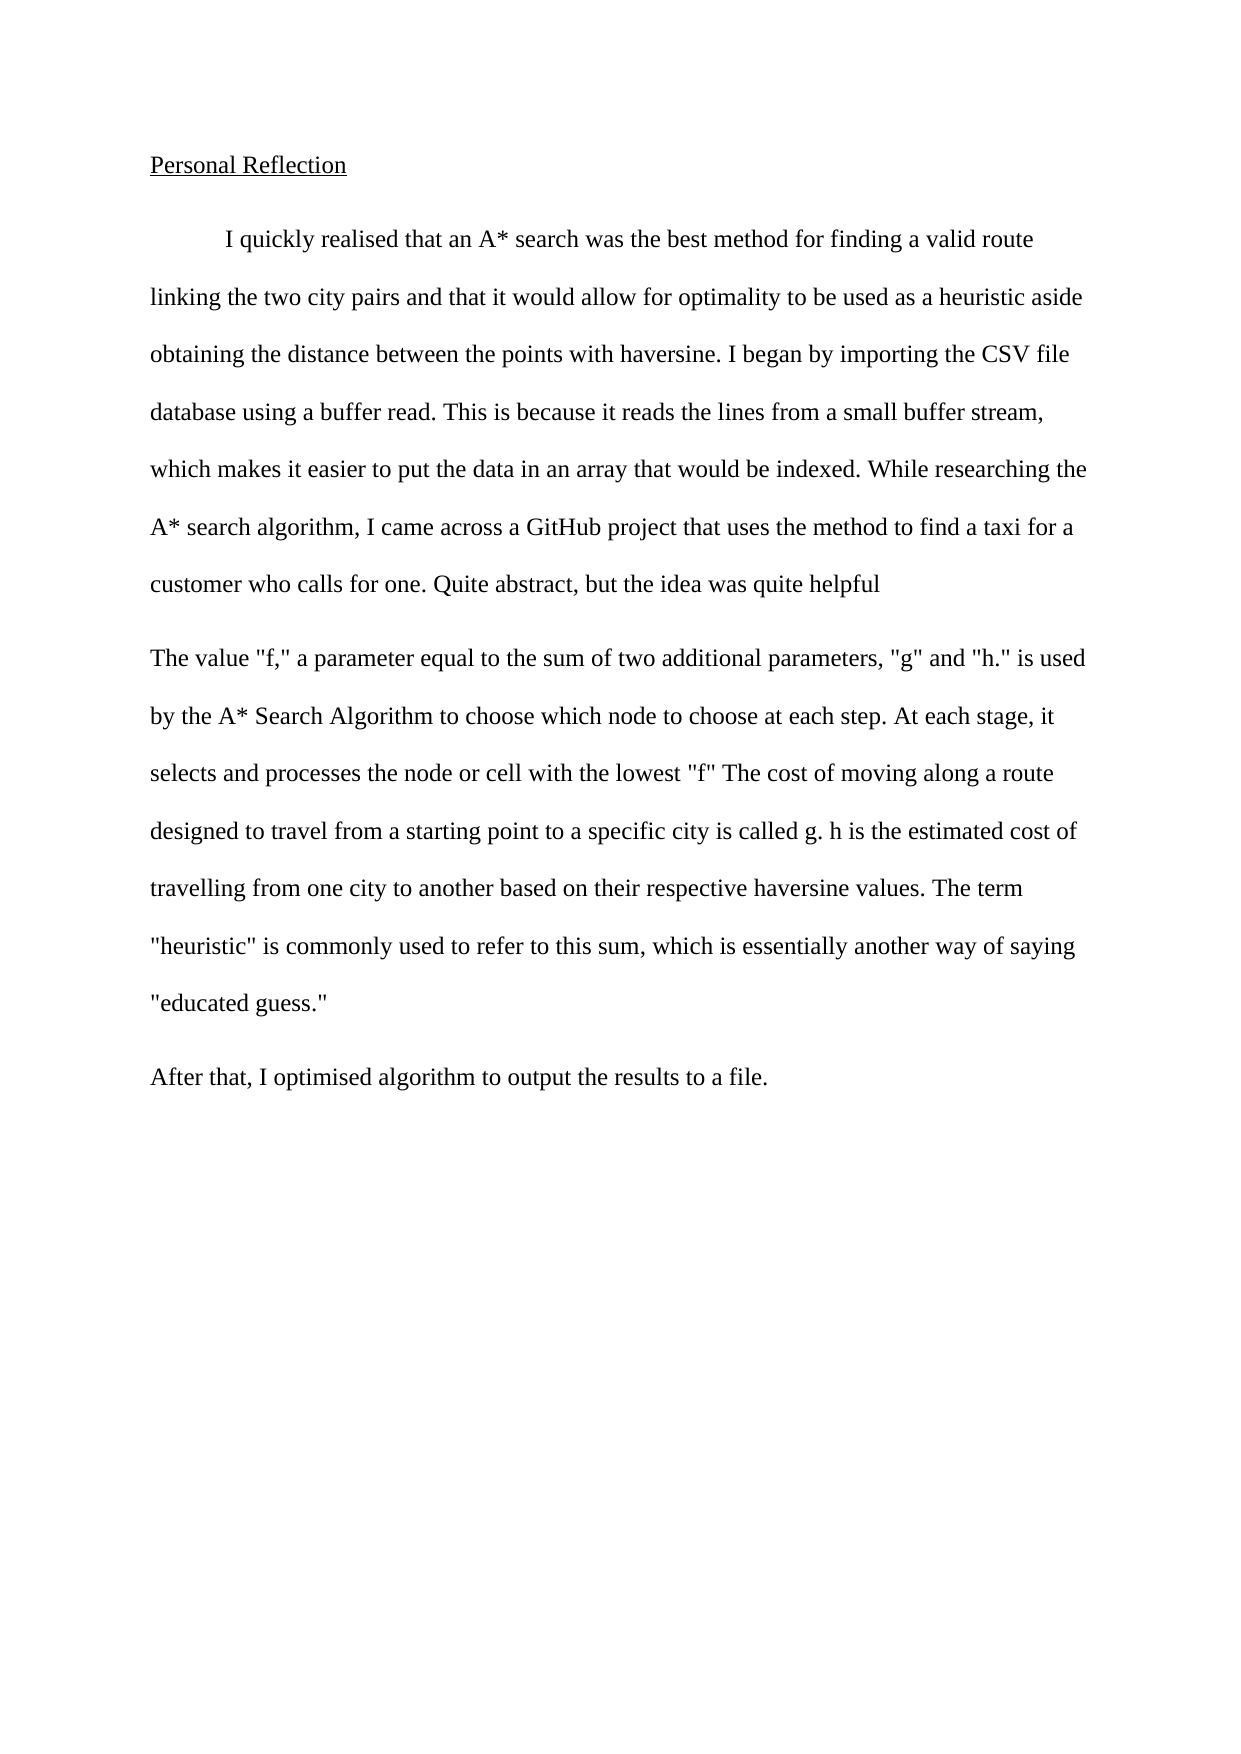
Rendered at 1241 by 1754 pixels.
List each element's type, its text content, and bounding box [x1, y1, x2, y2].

text I quickly realised that an A* search was the best method for finding a valid route linking the two city pairs and that it would allow for optimality to be used as a heuristic aside obtaining the distance between the points with haversine. I began by importing the CSV file database using a buffer read. This is because it reads the lines from a small buffer stream, which makes it easier to put the data in an array that would be indexed. While researching the A* search algorithm, I came across a GitHub project that uses the method to find a taxi for a customer who calls for one. Quite abstract, but the idea was quite helpful [150, 224, 1090, 598]
text The value "f," a parameter equal to the sum of two additional parameters, "g" and "h." is used by the A* Search Algorithm to choose which node to choose at each step. At each stage, it selects and processes the node or cell with the lowest "f" The cost of moving along a route designed to travel from a starting point to a specific city is called g. h is the estimated cost of travelling from one city to another based on their respective haversine values. The term "heuristic" is commonly used to refer to this sum, which is essentially another way of saying "educated guess." [150, 643, 1090, 1017]
text Personal Reflection [150, 150, 1090, 179]
text After that, I optimised algorithm to output the results to a file. [150, 1062, 1090, 1091]
